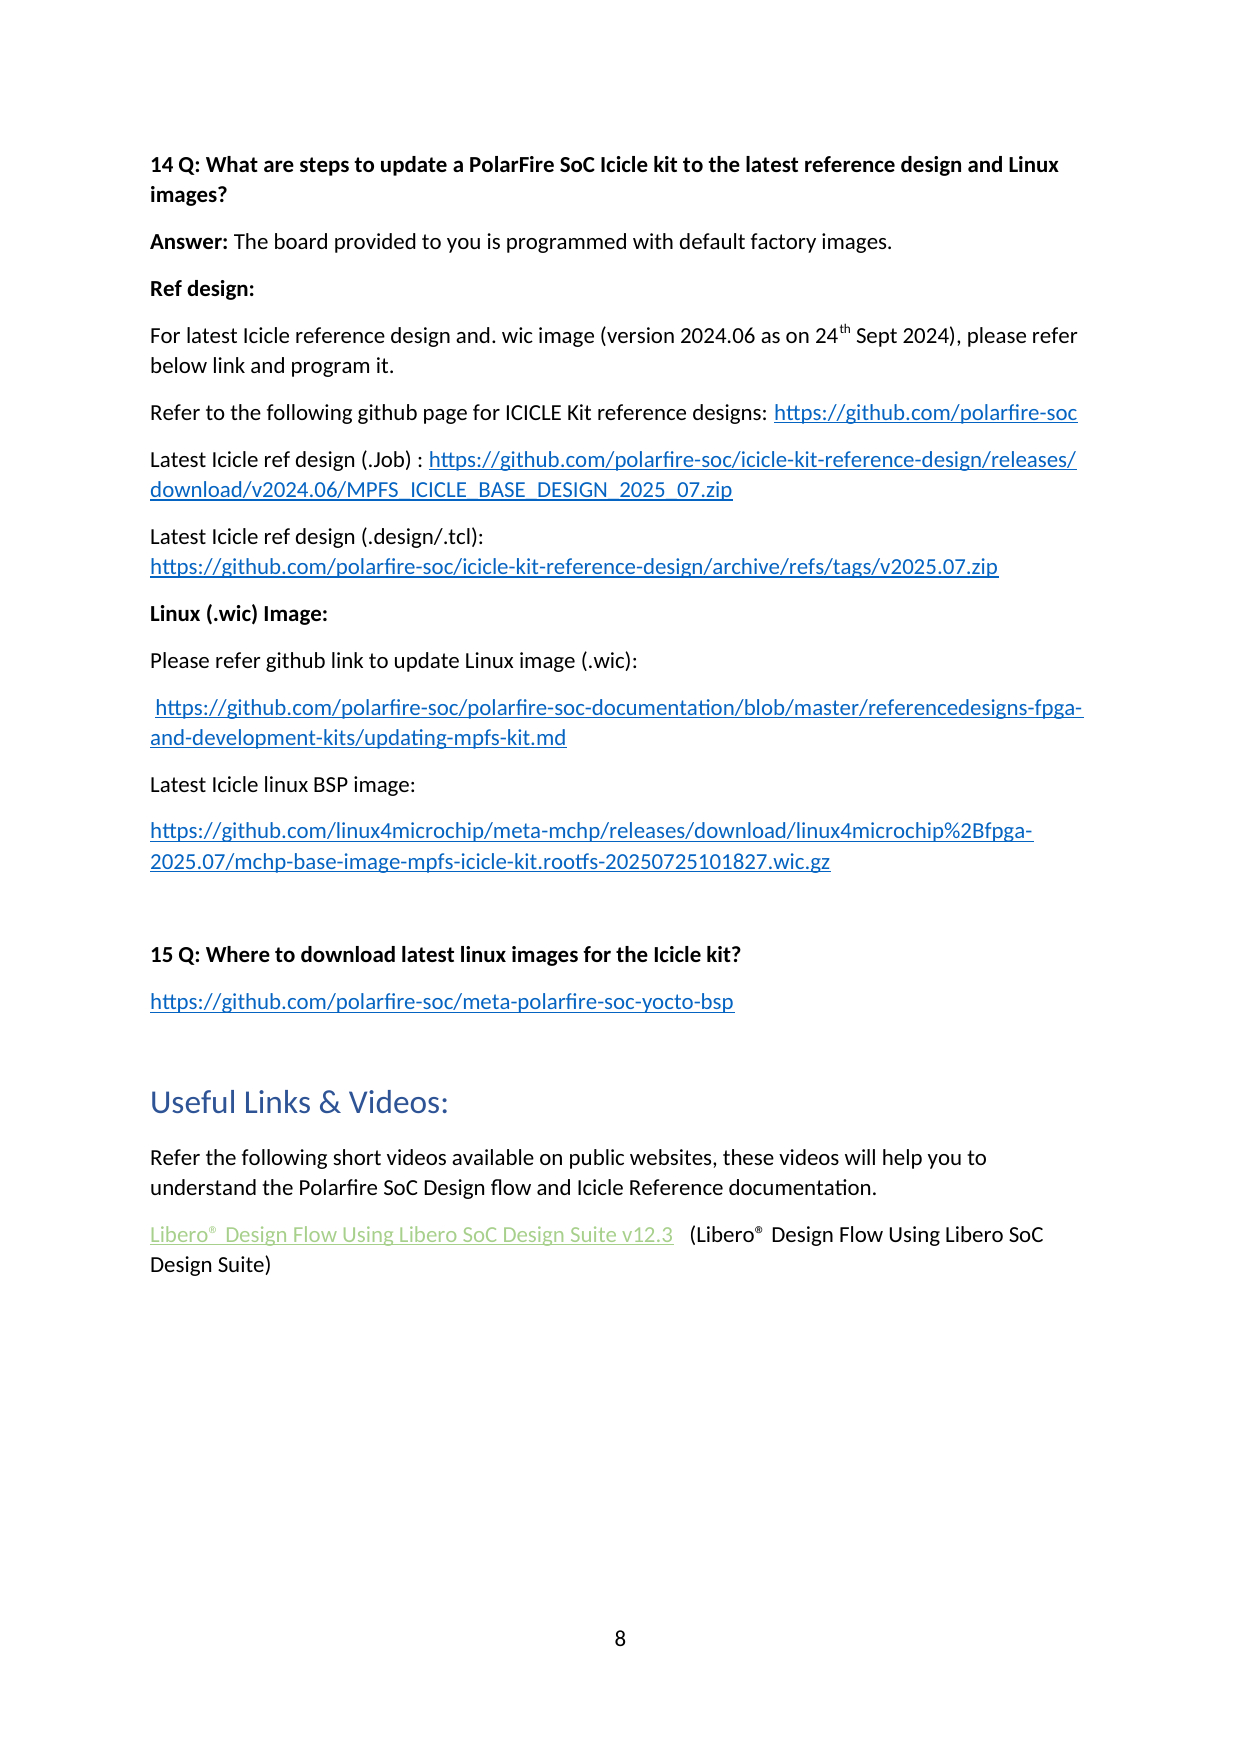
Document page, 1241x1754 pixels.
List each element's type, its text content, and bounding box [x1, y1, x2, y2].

text Linux (.wic) Image: [150, 599, 1090, 627]
text Refer the following short videos available on public websites, these videos will help you to understand the Polarfire SoC Design flow and Icicle Reference documentation. [150, 1143, 1090, 1201]
text https://github.com/polarfire-soc/meta-polarfire-soc-yocto-bsp [150, 987, 1090, 1016]
text Useful Links & Videos: [150, 1081, 1090, 1122]
text Libero® Design Flow Using Libero SoC Design Suite v12.3 (Libero® Design Flow Using Libero SoC Design Suite) [150, 1220, 1090, 1278]
text Answer: The board provided to you is programmed with default factory images. [150, 227, 1090, 255]
text 15 Q: Where to download latest linux images for the Icicle kit? [150, 941, 1090, 969]
text Latest Icicle linux BSP image: [150, 770, 1090, 798]
text Please refer github link to update Linux image (.wic): [150, 646, 1090, 674]
text For latest Icicle reference design and. wic image (version 2024.06 as on 24th Sept 2024), please refer below link and program it. [150, 321, 1090, 379]
text Latest Icicle ref design (.Job) : https://github.com/polarfire-soc/icicle-kit-reference-design/releases/download/v2024.06/MPFS_ICICLE_BASE_DESIGN_2025_07.zip [150, 445, 1090, 503]
text Ref design: [150, 274, 1090, 302]
text 14 Q: What are steps to update a PolarFire SoC Icicle kit to the latest reference design and Linux images? [150, 150, 1090, 208]
text https://github.com/polarfire-soc/polarfire-soc-documentation/blob/master/referencedesigns-fpga-and-development-kits/updating-mpfs-kit.md [150, 693, 1090, 751]
text Refer to the following github page for ICICLE Kit reference designs: https://github.com/polarfire-soc [150, 398, 1090, 426]
text Latest Icicle ref design (.design/.tcl): https://github.com/polarfire-soc/icicle-kit-reference-design/archive/refs/tags/v2025.07.zip [150, 522, 1090, 580]
text https://github.com/linux4microchip/meta-mchp/releases/download/linux4microchip%2Bfpga-2025.07/mchp-base-image-mpfs-icicle-kit.rootfs-20250725101827.wic.gz [150, 817, 1090, 875]
